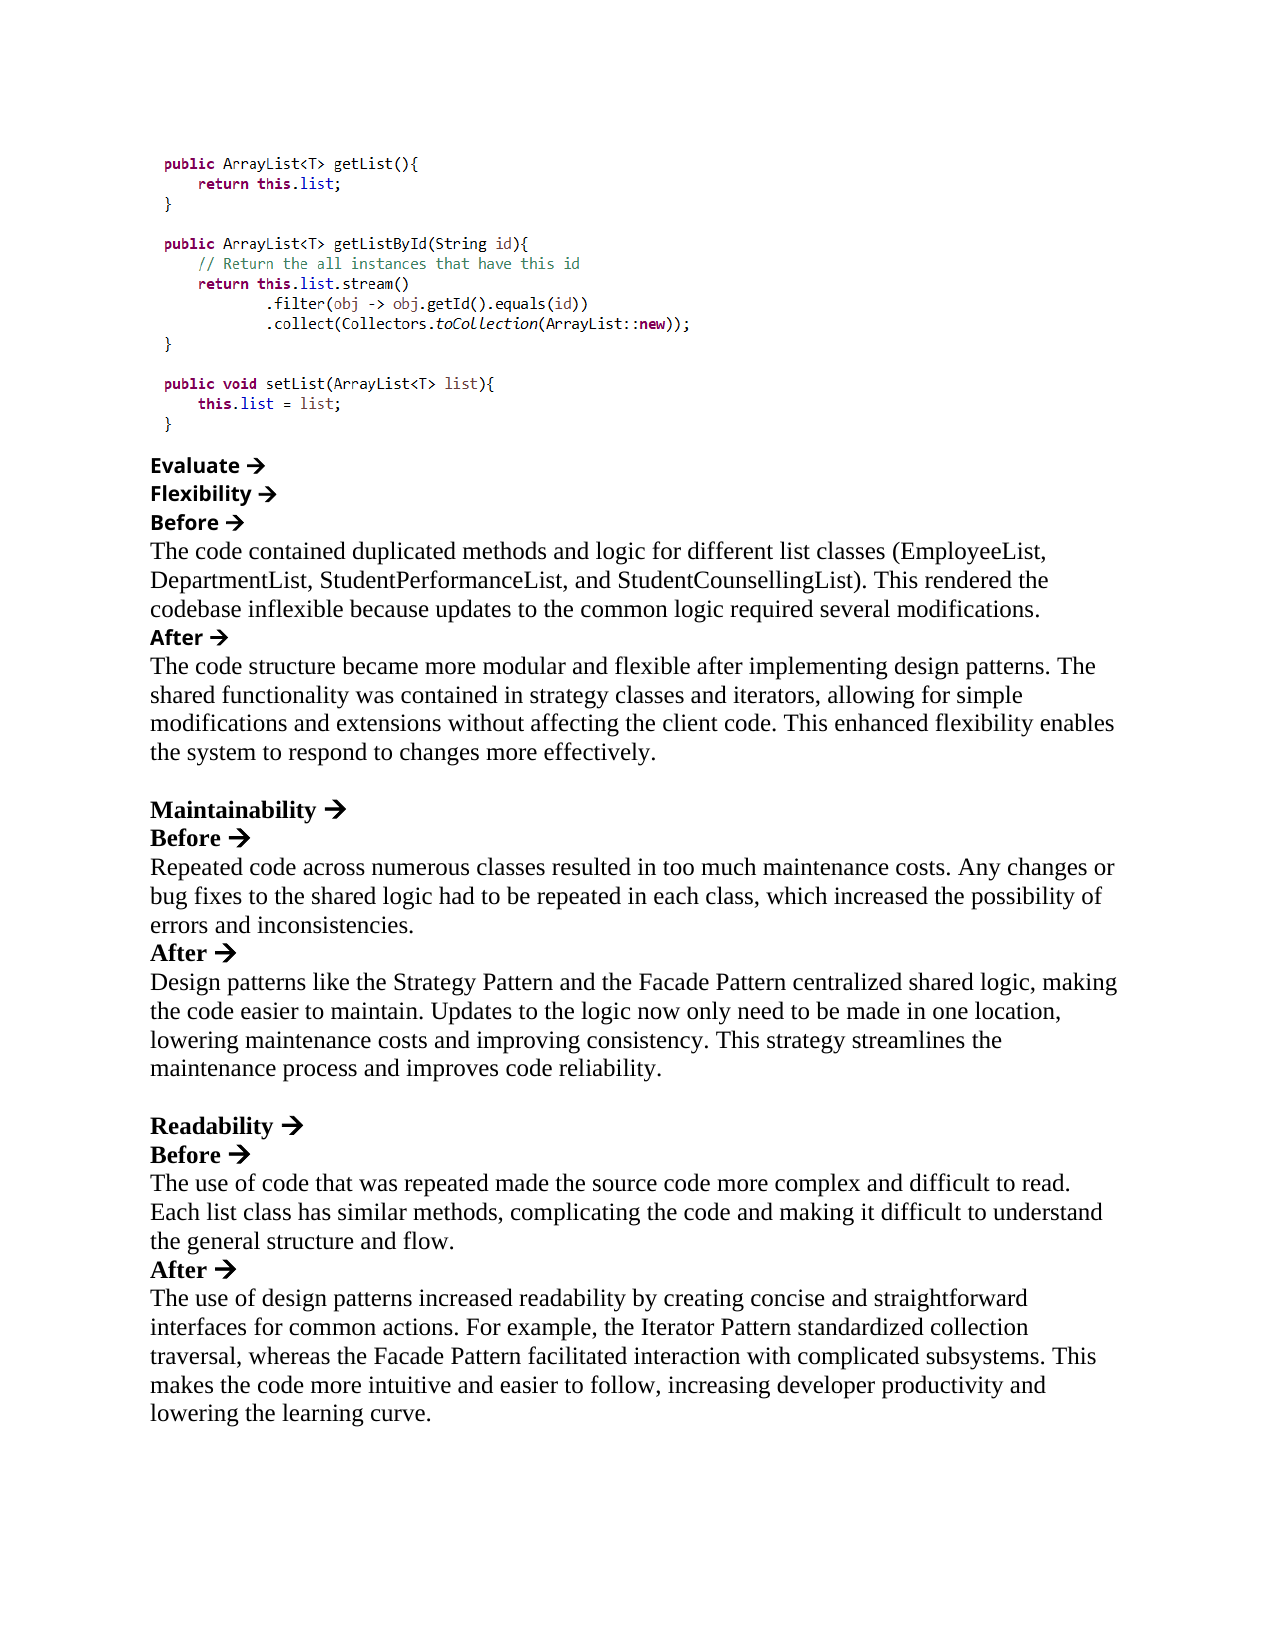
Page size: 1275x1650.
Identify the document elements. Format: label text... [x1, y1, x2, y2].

text Before [150, 1140, 1125, 1168]
text The use of code that was repeated made the source code more complex and difficult to read. Each list class has similar methods, complicating the code and making it difficult to understand the general structure and flow. [150, 1168, 1125, 1255]
text The code contained duplicated methods and logic for different list classes (EmployeeList, DepartmentList, StudentPerformanceList, and StudentCounsellingList). This rendered the codebase inflexible because updates to the common logic required several modifications. [150, 536, 1125, 623]
text The use of design patterns increased readability by creating concise and straightforward interfaces for common actions. For example, the Iterator Pattern standardized collection traversal, whereas the Facade Pattern facilitated interaction with complicated subsystems. This makes the code more intuitive and easier to follow, increasing developer productivity and lowering the learning curve. [150, 1283, 1125, 1427]
text The code structure became more modular and flexible after implementing design patterns. The shared functionality was contained in strategy classes and iterators, allowing for simple modifications and extensions without affecting the client code. This enhanced flexibility enables the system to respond to changes more effectively. [150, 651, 1125, 766]
text Design patterns like the Strategy Pattern and the Facade Pattern centralized shared logic, making the code easier to maintain. Updates to the logic now only need to be made in one location, lowering maintenance costs and improving consistency. This strategy streamlines the maintenance process and improves code reliability. [150, 967, 1125, 1082]
text Before [150, 823, 1125, 852]
text Evaluate [150, 451, 1125, 479]
text After [150, 623, 1125, 651]
text After [150, 938, 1125, 967]
text Repeated code across numerous classes resulted in too much maintenance costs. Any changes or bug fixes to the shared logic had to be repeated in each class, which increased the possibility of errors and inconsistencies. [150, 852, 1125, 938]
text After [150, 1255, 1125, 1283]
text Before [150, 508, 1125, 536]
picture [150, 150, 706, 451]
text Flexibility [150, 479, 1125, 508]
text Readability [150, 1111, 1125, 1140]
text Maintainability [150, 795, 1125, 823]
